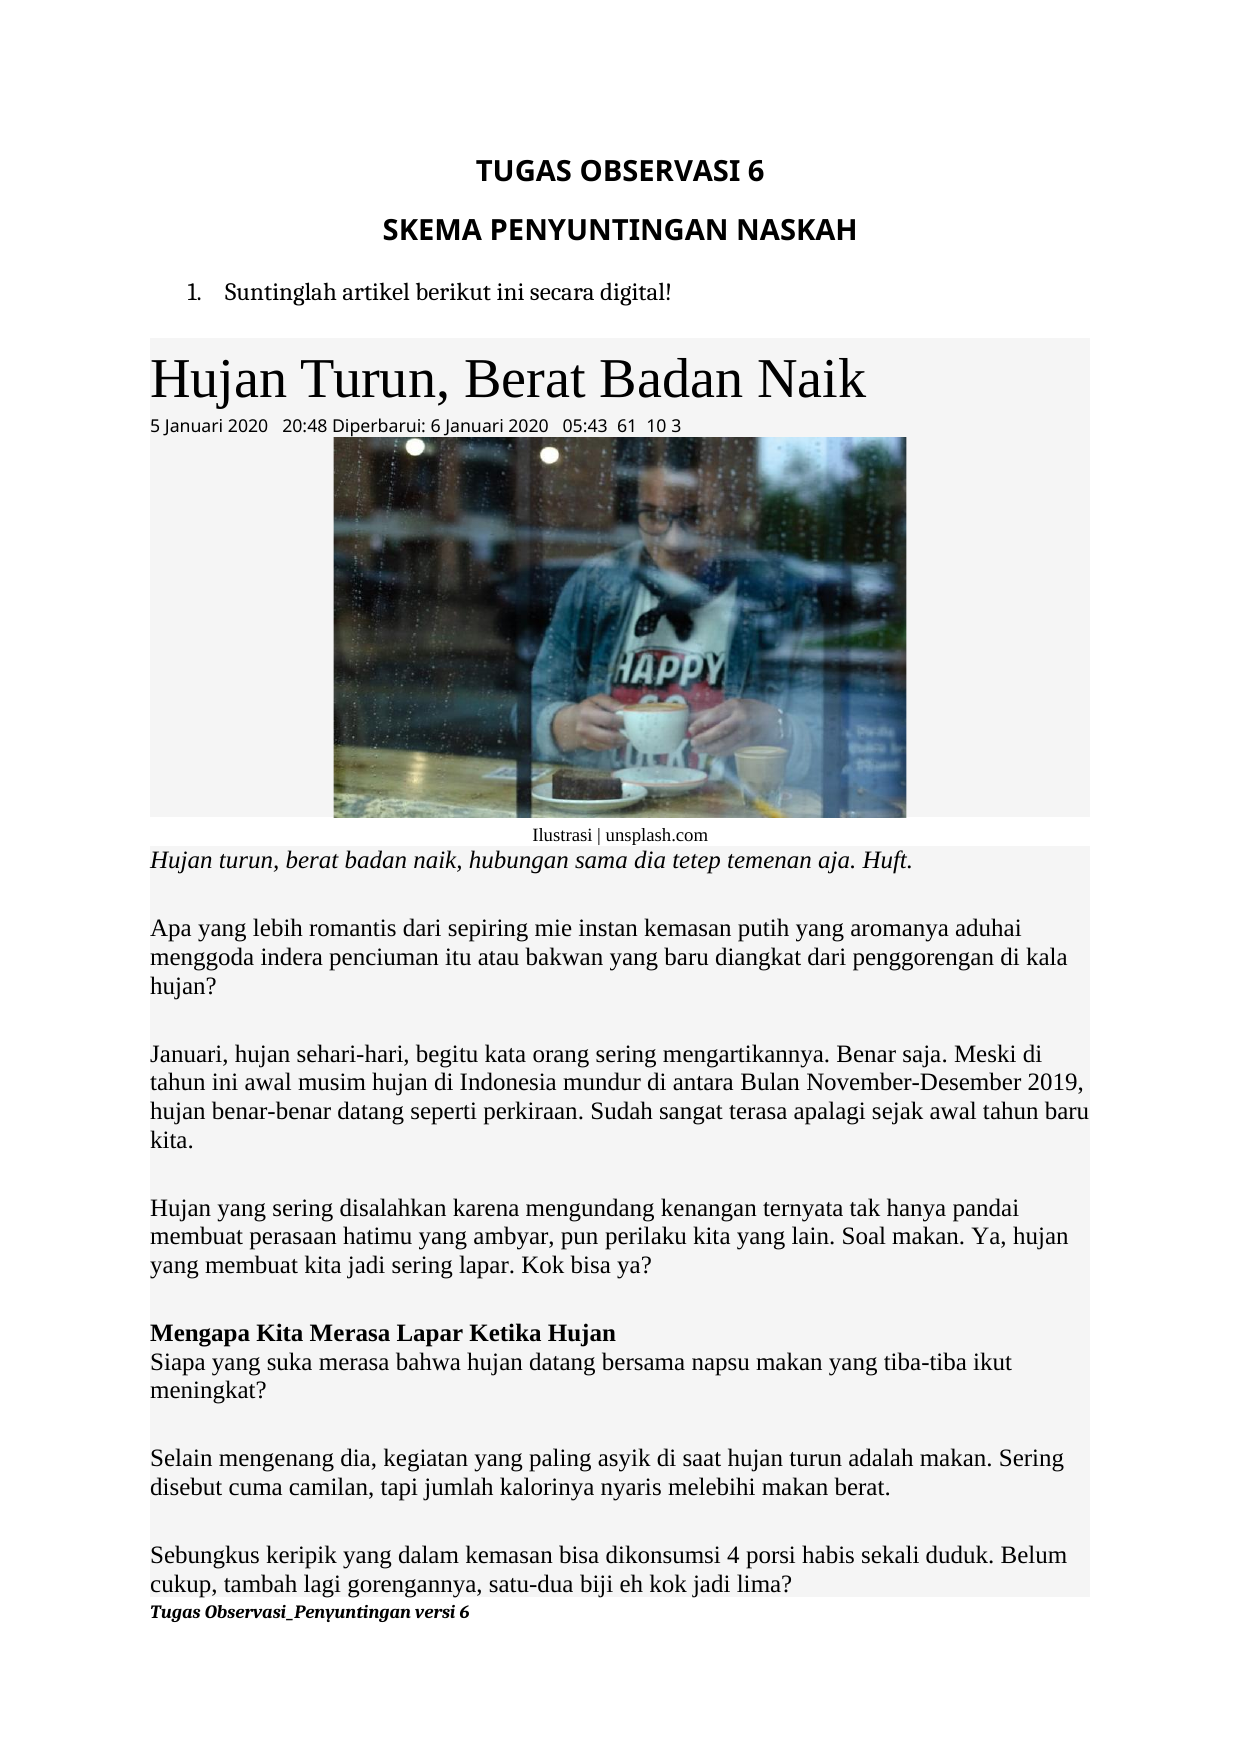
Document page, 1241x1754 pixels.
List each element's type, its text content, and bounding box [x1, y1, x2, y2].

text TUGAS OBSERVASI 6 [150, 150, 1090, 190]
text Hujan yang sering disalahkan karena mengundang kenangan ternyata tak hanya pandai membuat perasaan hatimu yang ambyar, pun perilaku kita yang lain. Soal makan. Ya, hujan yang membuat kita jadi sering lapar. Kok bisa ya? [150, 1193, 1090, 1279]
text SKEMA PENYUNTINGAN NASKAH [150, 209, 1090, 249]
text 5 Januari 2020 20:48 Diperbarui: 6 Januari 2020 05:43 61 10 3 [150, 410, 1090, 438]
text Sebungkus keripik yang dalam kemasan bisa dikonsumsi 4 porsi habis sekali duduk. Belum cukup, tambah lagi gorengannya, satu-dua biji eh kok jadi lima? [150, 1540, 1090, 1597]
text Januari, hujan sehari-hari, begitu kata orang sering mengartikannya. Benar saja. Meski di tahun ini awal musim hujan di Indonesia mundur di antara Bulan November-Desember 2019, hujan benar-benar datang seperti perkiraan. Sudah sangat terasa apalagi sejak awal tahun baru kita. [150, 1039, 1090, 1154]
text Ilustrasi | unsplash.com [150, 817, 1090, 846]
text Apa yang lebih romantis dari sepiring mie instan kemasan putih yang aromanya aduhai menggoda indera penciuman itu atau bakwan yang baru diangkat dari penggorengan di kala hujan? [150, 913, 1090, 999]
text Selain mengenang dia, kegiatan yang paling asyik di saat hujan turun adalah makan. Sering disebut cuma camilan, tapi jumlah kalorinya nyaris melebihi makan berat. [150, 1443, 1090, 1501]
list Suntinglah artikel berikut ini secara digital! [187, 278, 1090, 307]
picture [333, 437, 907, 818]
text Mengapa Kita Merasa Lapar Ketika Hujan Siapa yang suka merasa bahwa hujan datang bersama napsu makan yang tiba-tiba ikut meningkat? [150, 1318, 1090, 1404]
text Hujan Turun, Berat Badan Naik [150, 338, 1090, 410]
text Hujan turun, berat badan naik, hubungan sama dia tetep temenan aja. Huft. [150, 846, 1090, 874]
